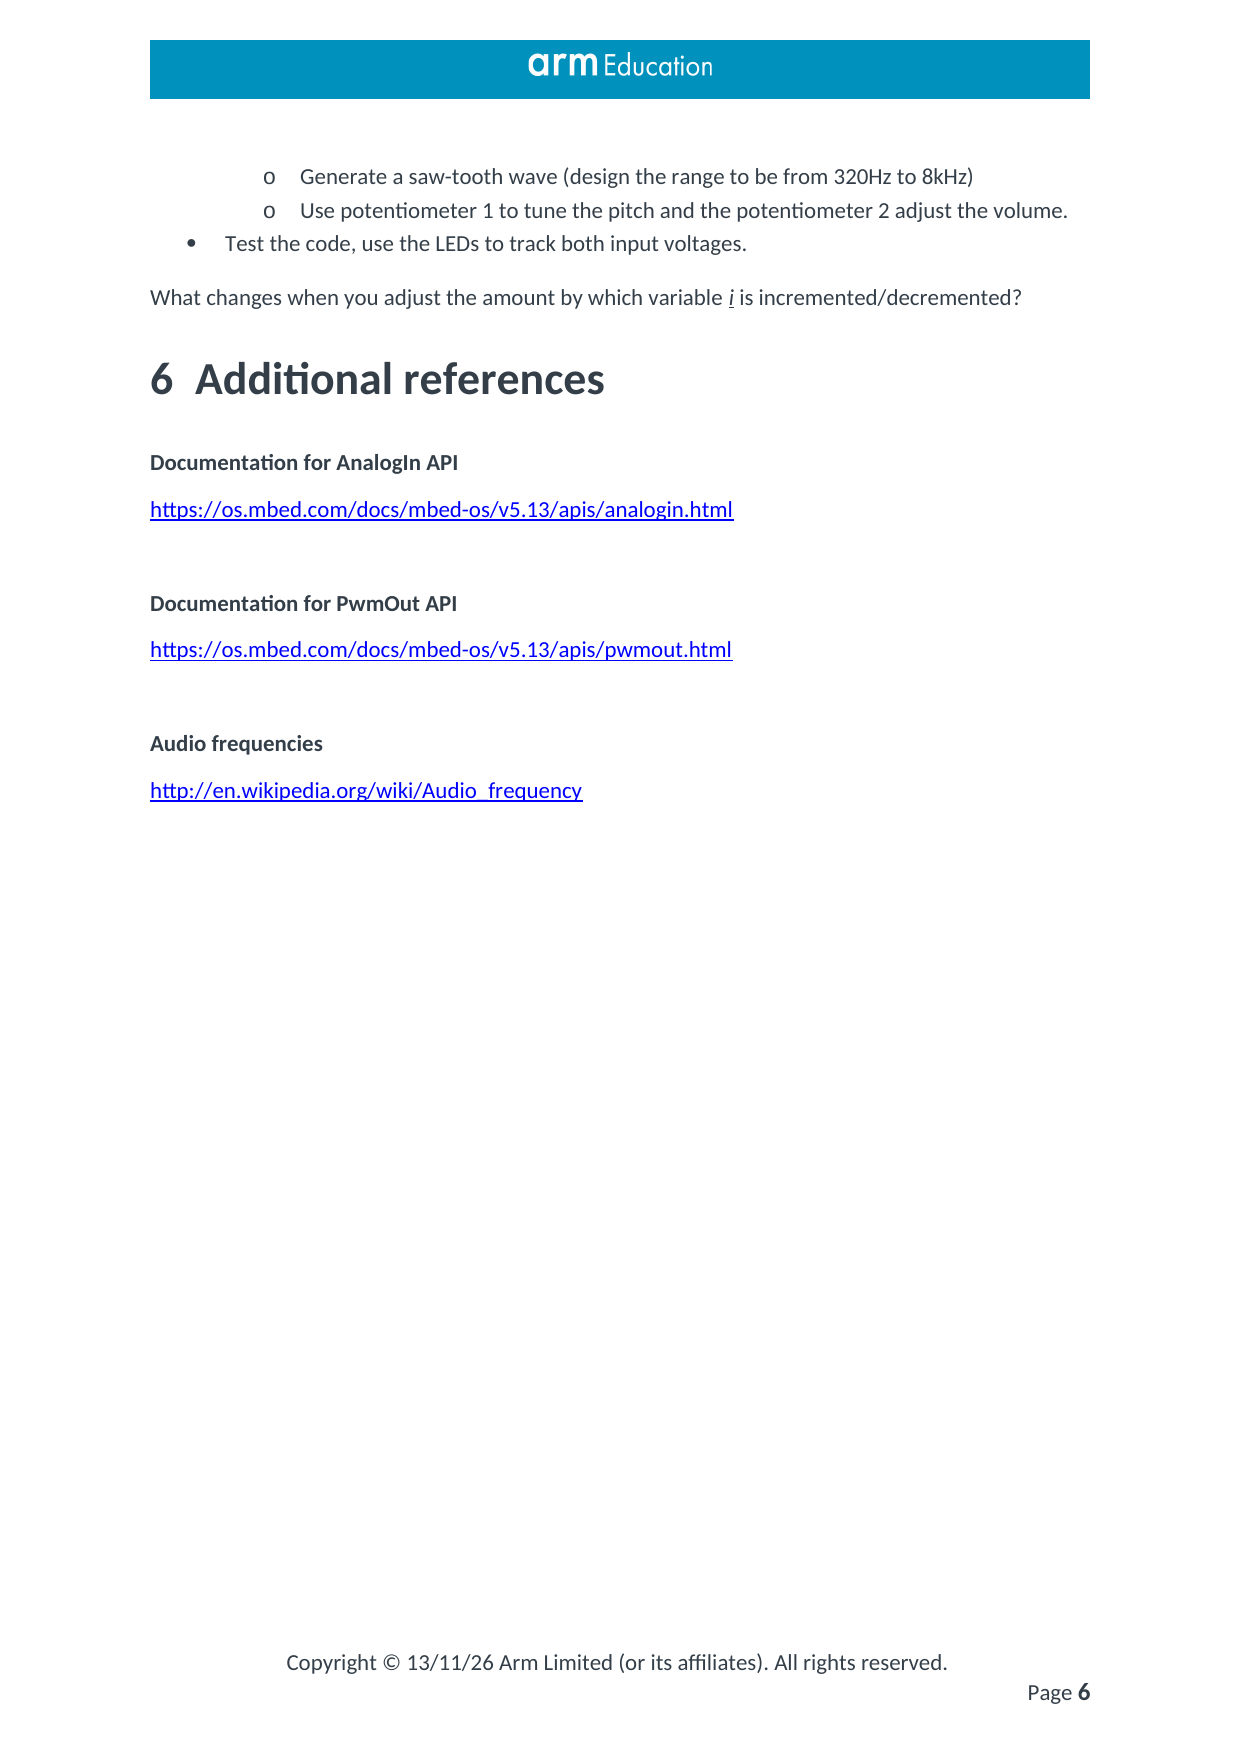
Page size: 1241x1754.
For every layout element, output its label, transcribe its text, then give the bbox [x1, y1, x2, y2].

list Generate a saw-tooth wave (design the range to be from 320Hz to 8kHz) [262, 162, 1090, 192]
picture [570, 54, 597, 75]
text Documentation for PwmOut API [150, 589, 1090, 617]
text https://os.mbed.com/docs/mbed-os/v5.13/apis/analogin.html [150, 495, 1090, 523]
picture [606, 55, 615, 75]
text Documentation for AnalogIn API [150, 448, 1090, 476]
picture [529, 54, 548, 75]
picture [675, 58, 679, 75]
text What changes when you adjust the amount by which variable i is incremented/decremented? [150, 283, 1090, 311]
text https://os.mbed.com/docs/mbed-os/v5.13/apis/pwmout.html [150, 636, 1090, 664]
subtitle Additional references [150, 350, 1090, 406]
text Audio frequencies [150, 729, 1090, 757]
list Test the code, use the LEDs to track both input voltages. [187, 229, 1090, 258]
text http://en.wikipedia.org/wiki/Audio_frequency [150, 776, 1090, 804]
list Use potentiometer 1 to tune the pitch and the potentiometer 2 adjust the volume. [262, 196, 1090, 225]
picture [554, 54, 566, 75]
